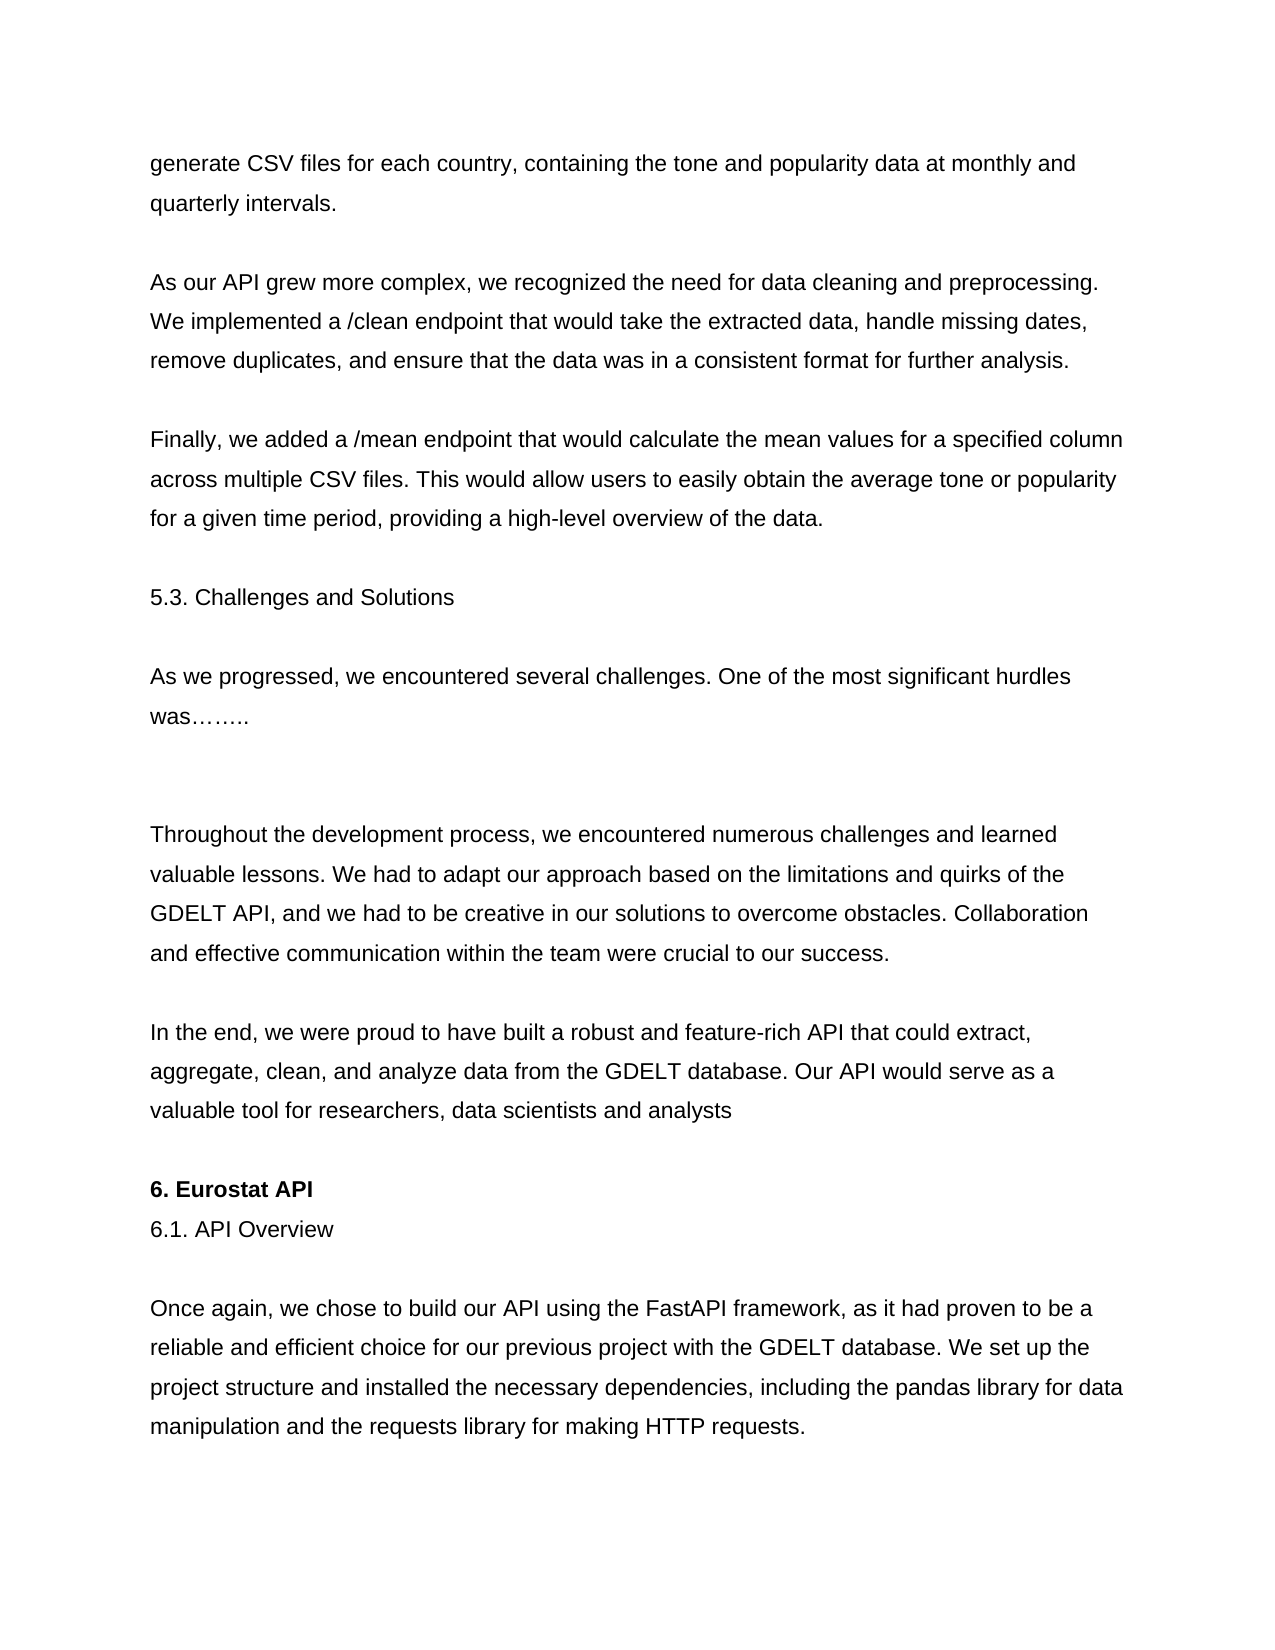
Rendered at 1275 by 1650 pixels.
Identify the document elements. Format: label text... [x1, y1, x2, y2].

text As our API grew more complex, we recognized the need for data cleaning and preprocessing. We implemented a /clean endpoint that would take the extracted data, handle missing dates, remove duplicates, and ensure that the data was in a consistent format for further analysis. [150, 268, 1125, 374]
text As we progressed, we encountered several challenges. One of the most significant hurdles was…….. [150, 663, 1125, 729]
text Once again, we chose to build our API using the FastAPI framework, as it had proven to be a reliable and efficient choice for our previous project with the GDELT database. We set up the project structure and installed the necessary dependencies, including the pandas library for data manipulation and the requests library for making HTTP requests. [150, 1295, 1125, 1440]
text In the end, we were proud to have built a robust and feature-rich API that could extract, aggregate, clean, and analyze data from the GDELT database. Our API would serve as a valuable tool for researchers, data scientists and analysts [150, 1018, 1125, 1124]
text Finally, we added a /mean endpoint that would calculate the mean values for a specified column across multiple CSV files. This would allow users to easily obtain the average tone or popularity for a given time period, providing a high-level overview of the data. [150, 426, 1125, 532]
text 6.1. API Overview [150, 1216, 1125, 1242]
text 5.3. Challenges and Solutions [150, 584, 1125, 611]
text Throughout the development process, we encountered numerous challenges and learned valuable lessons. We had to adapt our approach based on the limitations and quirks of the GDELT API, and we had to be creative in our solutions to overcome obstacles. Collaboration and effective communication within the team were crucial to our success. [150, 821, 1125, 966]
text 6. Eurostat API [150, 1176, 1125, 1203]
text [150, 150, 1125, 216]
